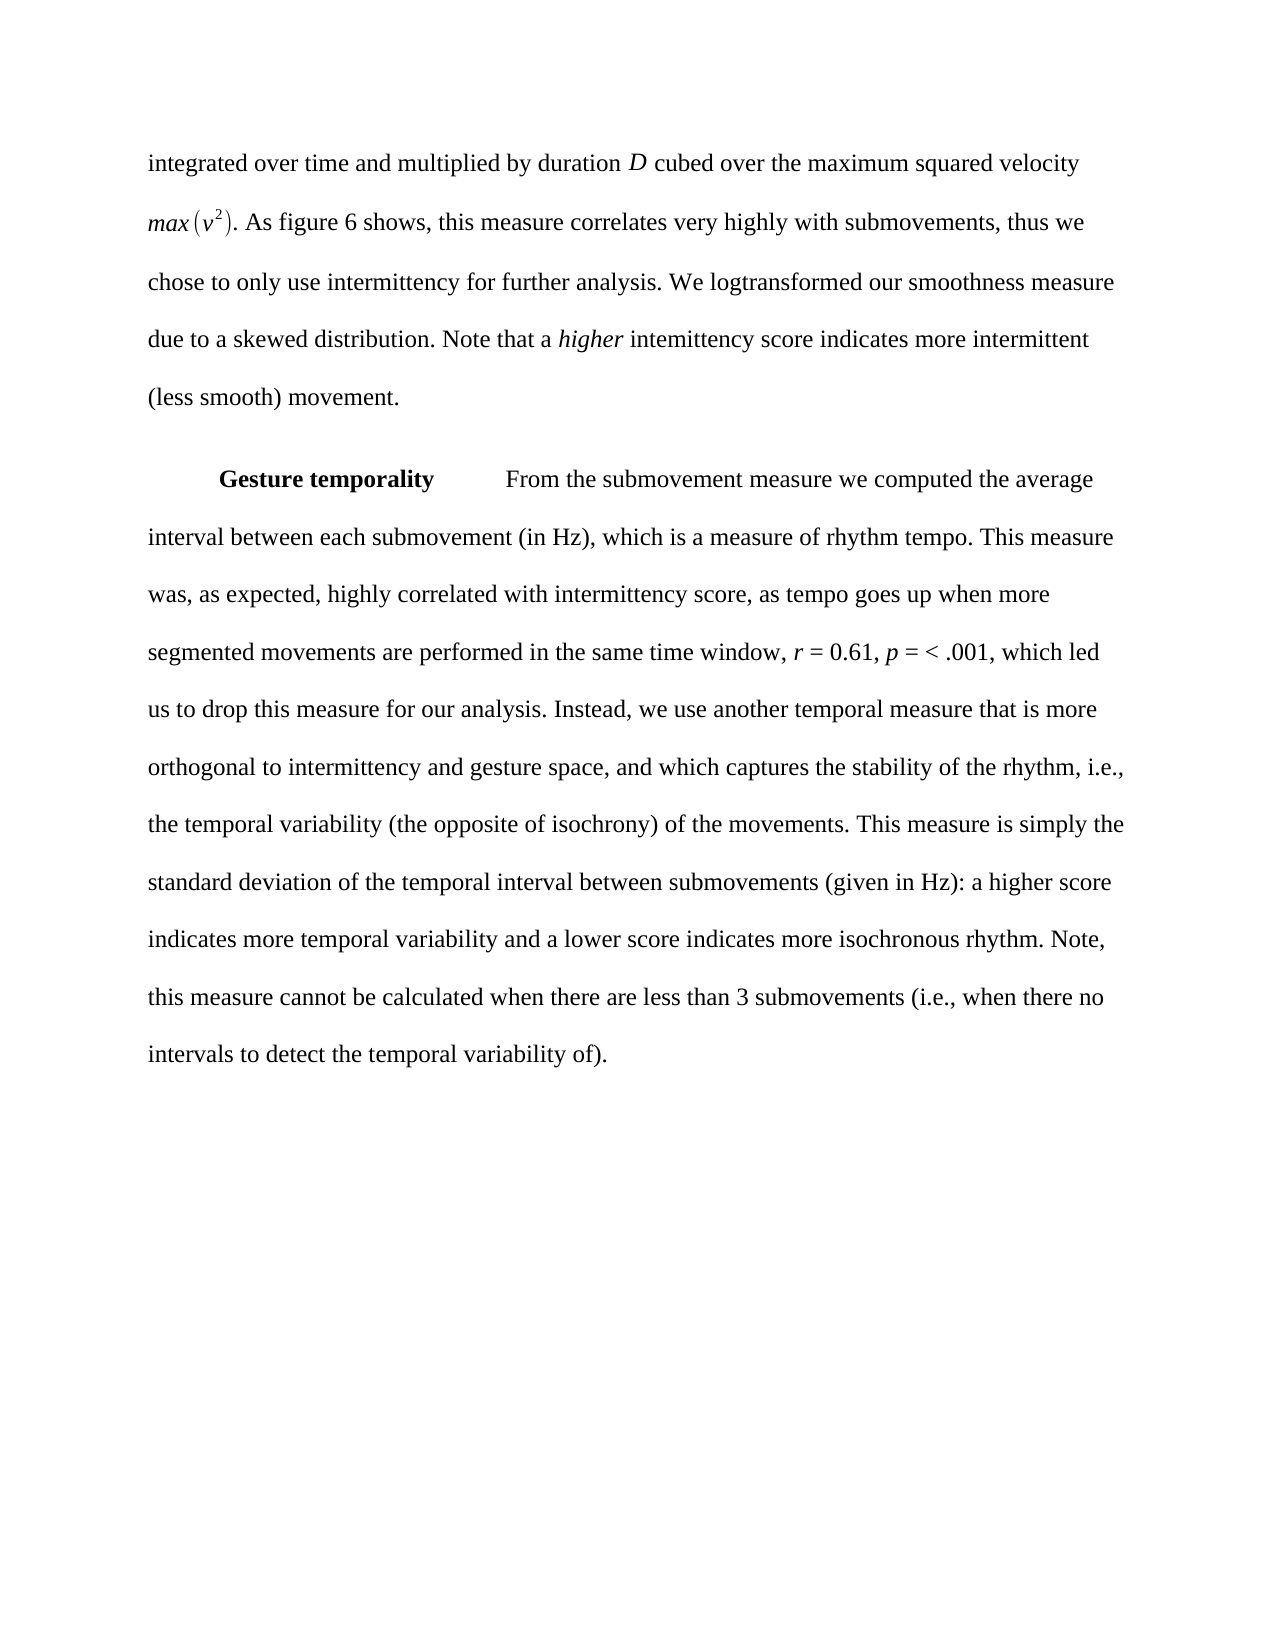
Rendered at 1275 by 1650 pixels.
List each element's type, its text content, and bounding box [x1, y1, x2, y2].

text From the submovement measure we computed the average interval between each submovement (in Hz), which is a measure of rhythm tempo. This measure was, as expected, highly correlated with intermittency score, as tempo goes up when more segmented movements are performed in the same time window, r = 0.61, p = < .001, which led us to drop this measure for our analysis. Instead, we use another temporal measure that is more orthogonal to intermittency and gesture space, and which captures the stability of the rhythm, i.e., the temporal variability (the opposite of isochrony) of the movements. This measure is simply the standard deviation of the temporal interval between submovements (given in Hz): a higher score indicates more temporal variability and a lower score indicates more isochronous rhythm. Note, this measure cannot be calculated when there are less than 3 submovements (i.e., when there no intervals to detect the temporal variability of). [148, 464, 1127, 1068]
subtitle Gesture temporality [148, 464, 434, 493]
